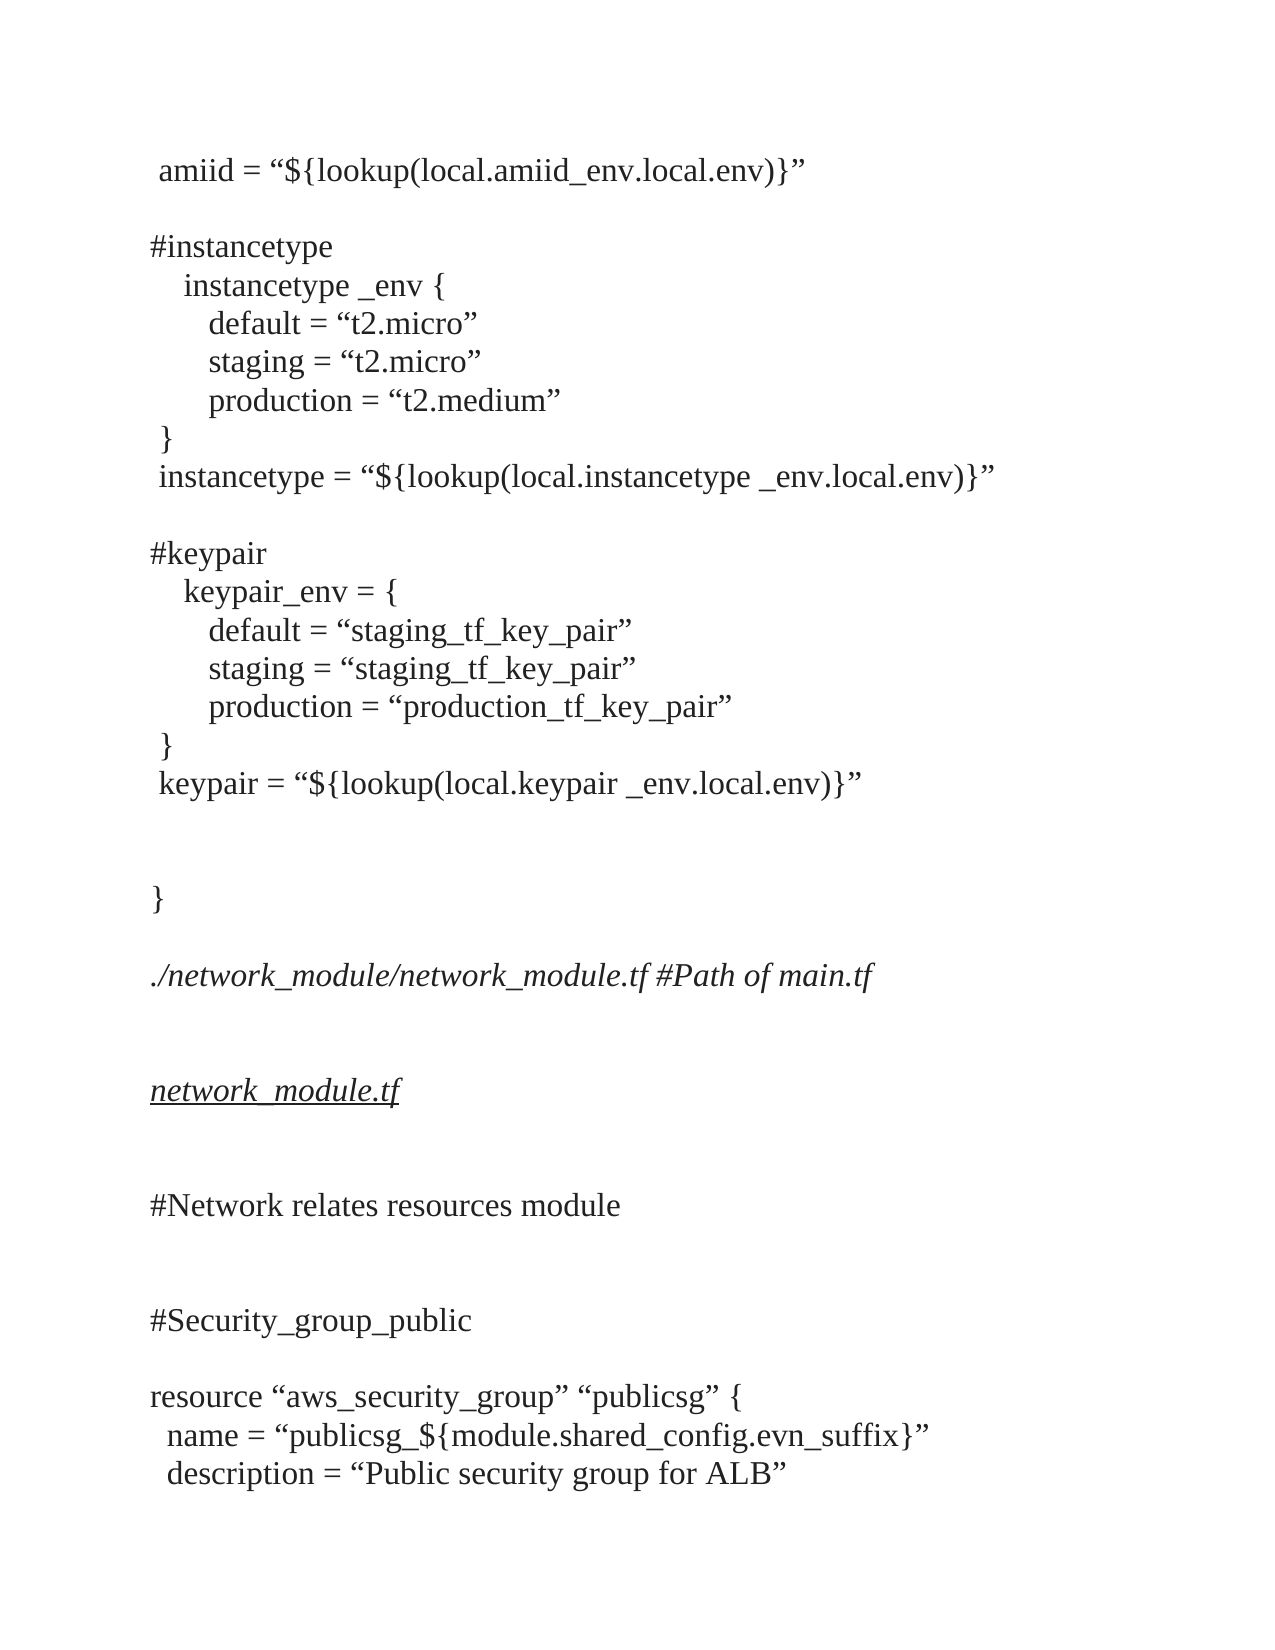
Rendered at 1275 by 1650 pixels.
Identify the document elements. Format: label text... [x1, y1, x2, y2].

text staging = “staging_tf_key_pair” [150, 648, 1125, 687]
text keypair = “${lookup(local.keypair _env.local.env)}” [150, 763, 1125, 802]
text description = “Public security group for ALB” [150, 1453, 1125, 1492]
text amiid = “${lookup(local.amiid_env.local.env)}” [150, 150, 1125, 188]
text } [150, 418, 1125, 457]
text default = “t2.micro” [150, 303, 1125, 342]
text #Network relates resources module [150, 1185, 1125, 1223]
text default = “staging_tf_key_pair” [150, 610, 1125, 648]
text #Security_group_public [150, 1300, 1125, 1338]
text #keypair [150, 533, 1125, 572]
text network_module.tf [150, 1070, 1125, 1108]
text production = “t2.medium” [150, 380, 1125, 418]
text keypair_env = { [150, 572, 1125, 610]
text name = “publicsg_${module.shared_config.evn_suffix}” [150, 1415, 1125, 1453]
text #instancetype [150, 227, 1125, 265]
text staging = “t2.micro” [150, 342, 1125, 380]
text } [150, 878, 1125, 917]
text instancetype = “${lookup(local.instancetype _env.local.env)}” [150, 457, 1125, 495]
text } [150, 725, 1125, 763]
text ./network_module/network_module.tf #Path of main.tf [150, 955, 1125, 993]
text instancetype _env { [150, 265, 1125, 303]
text resource “aws_security_group” “publicsg” { [150, 1377, 1125, 1415]
text production = “production_tf_key_pair” [150, 687, 1125, 725]
